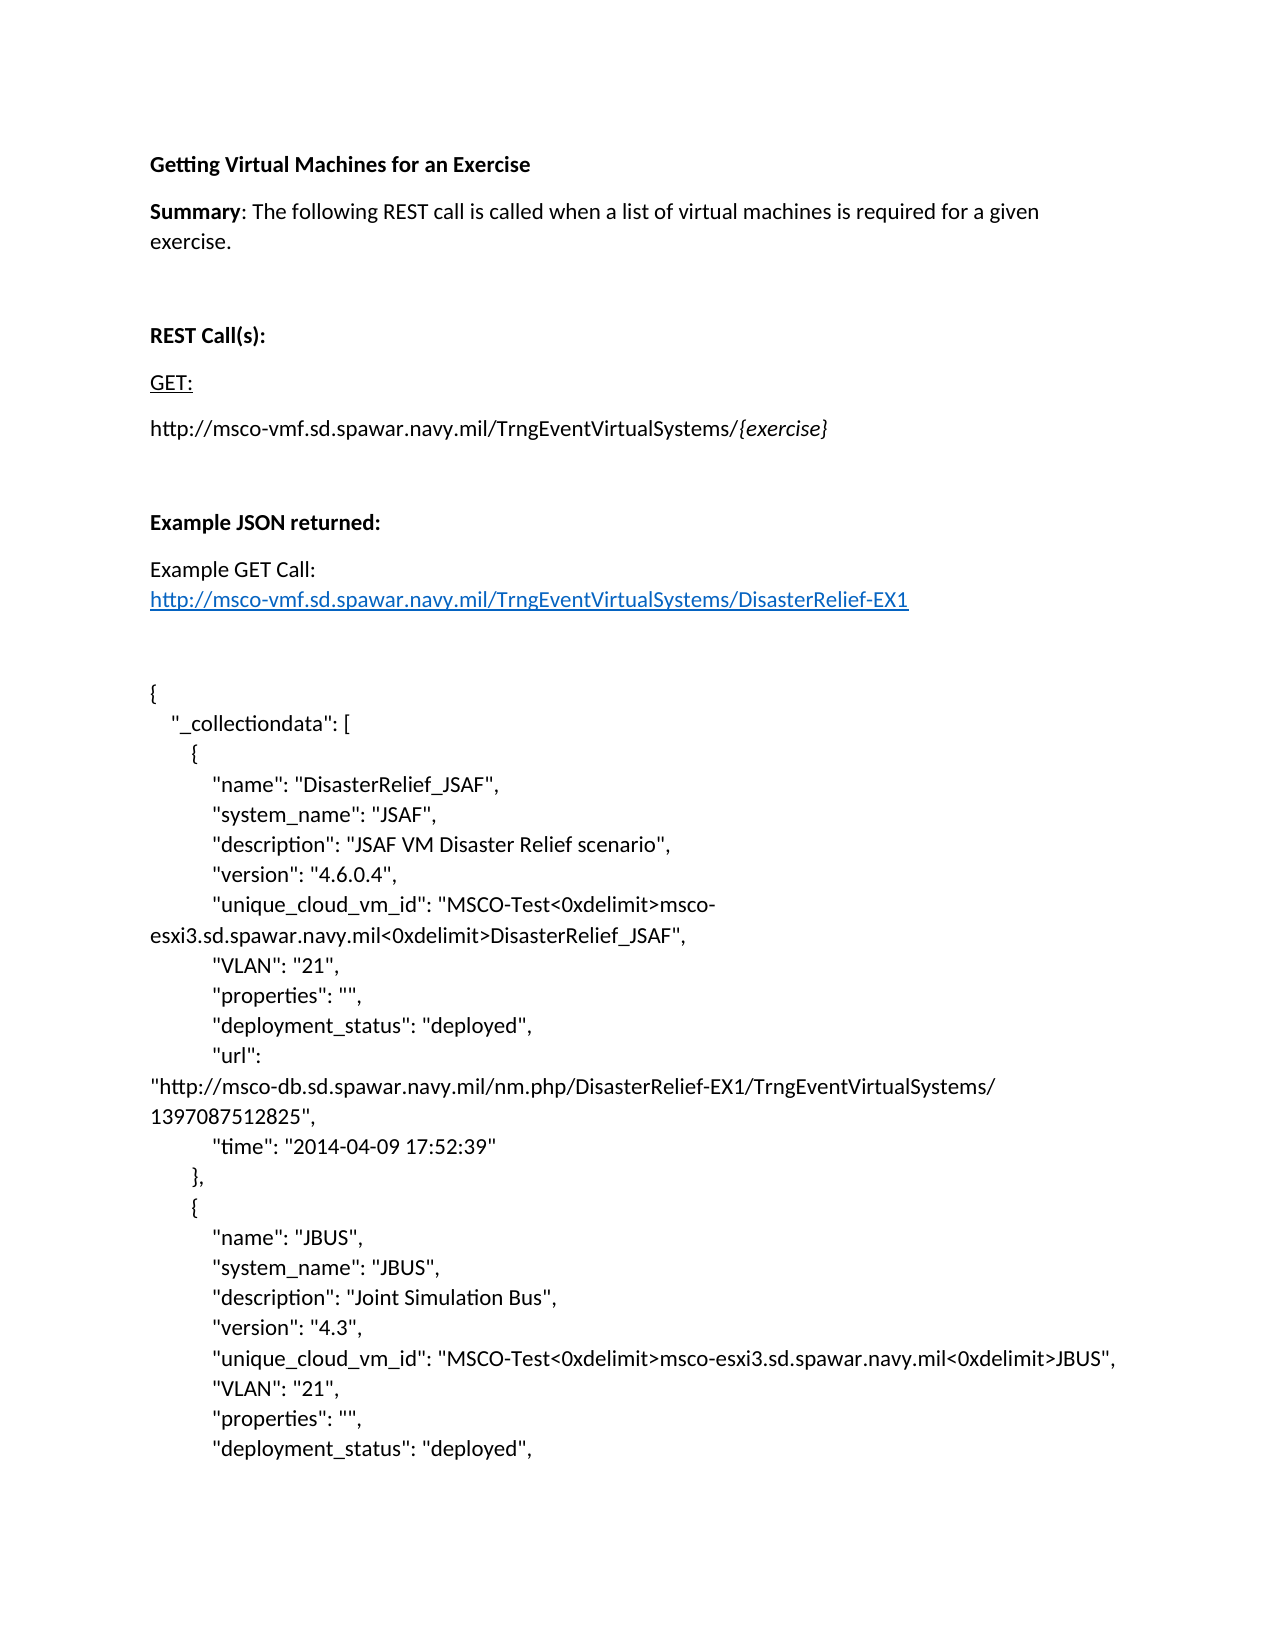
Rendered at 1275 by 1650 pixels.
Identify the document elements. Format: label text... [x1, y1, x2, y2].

text "name": "DisasterRelief_JSAF", [150, 770, 1125, 798]
text Summary: The following REST call is called when a list of virtual machines is required for a given exercise. [150, 197, 1125, 255]
text Getting Virtual Machines for an Exercise [150, 150, 1125, 178]
text "name": "JBUS", [150, 1223, 1125, 1251]
text http://msco-vmf.sd.spawar.navy.mil/TrngEventVirtualSystems/DisasterRelief-EX1 [150, 585, 1125, 613]
text "unique_cloud_vm_id": "MSCO-Test<0xdelimit>msco-esxi3.sd.spawar.navy.mil<0xdelimit>DisasterRelief_JSAF", [150, 891, 1125, 949]
text { [150, 1193, 1125, 1221]
text http://msco-vmf.sd.spawar.navy.mil/TrngEventVirtualSystems/{exercise} [150, 414, 1125, 443]
text { [150, 679, 1125, 707]
text "unique_cloud_vm_id": "MSCO-Test<0xdelimit>msco-esxi3.sd.spawar.navy.mil<0xdelimit>JBUS", [150, 1344, 1125, 1372]
text "system_name": "JBUS", [150, 1253, 1125, 1281]
text REST Call(s): [150, 321, 1125, 349]
text "deployment_status": "deployed", [150, 1011, 1125, 1039]
text "VLAN": "21", [150, 1374, 1125, 1402]
text "version": "4.3", [150, 1313, 1125, 1342]
text "description": "JSAF VM Disaster Relief scenario", [150, 830, 1125, 858]
text "url": "http://msco-db.sd.spawar.navy.mil/nm.php/DisasterRelief-EX1/TrngEventVirtualSystems/1397087512825", [150, 1042, 1125, 1130]
text "properties": "", [150, 981, 1125, 1009]
text "version": "4.6.0.4", [150, 860, 1125, 888]
text "time": "2014-04-09 17:52:39" [150, 1132, 1125, 1160]
text Example JSON returned: [150, 508, 1125, 536]
text "system_name": "JSAF", [150, 800, 1125, 828]
text }, [150, 1162, 1125, 1191]
text "_collectiondata": [ [150, 709, 1125, 737]
text "properties": "", [150, 1404, 1125, 1432]
text { [150, 739, 1125, 768]
text "VLAN": "21", [150, 951, 1125, 979]
text GET: [150, 368, 1125, 396]
text "description": "Joint Simulation Bus", [150, 1283, 1125, 1311]
text "deployment_status": "deployed", [150, 1434, 1125, 1462]
text Example GET Call: [150, 555, 1125, 583]
